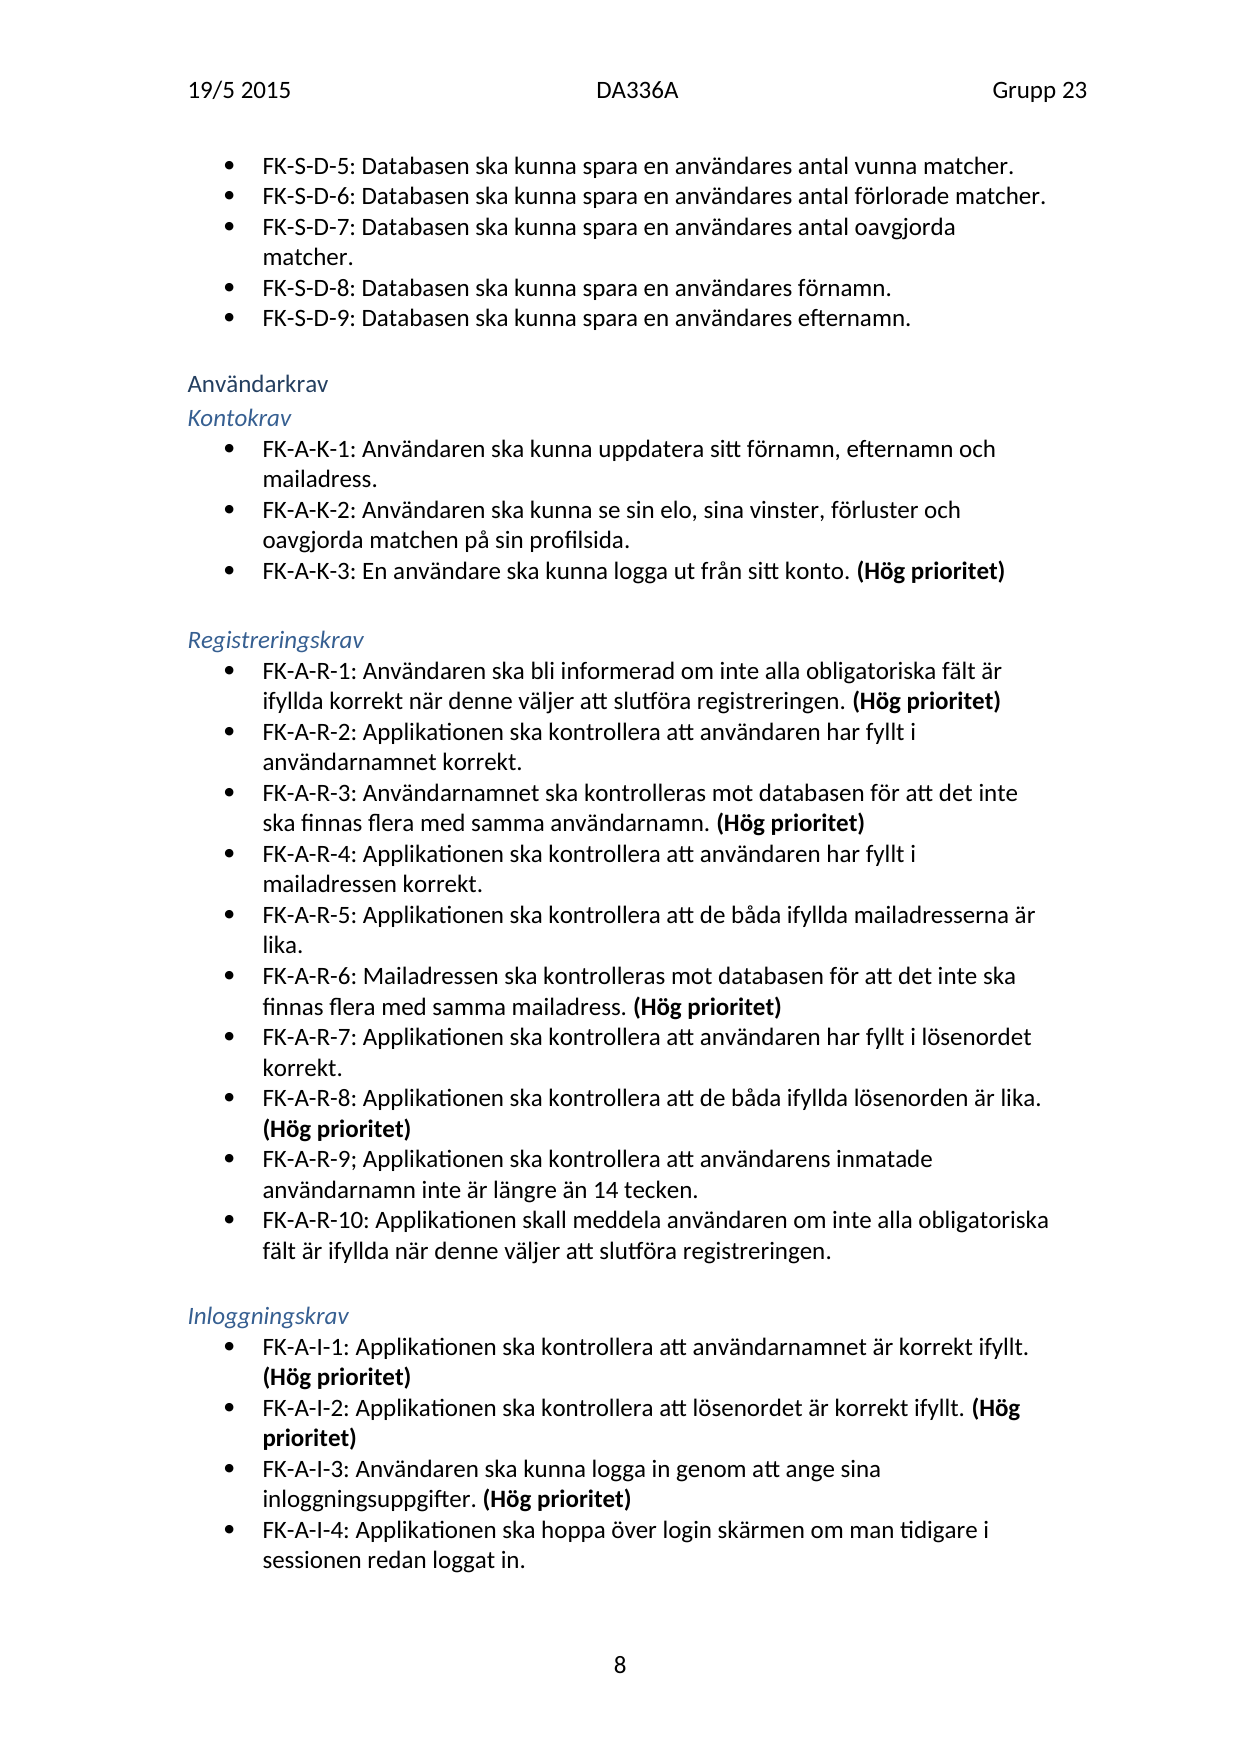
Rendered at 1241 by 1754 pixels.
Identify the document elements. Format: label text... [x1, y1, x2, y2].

list FK-S-D-9: Databasen ska kunna spara en användares efternamn. [225, 303, 1053, 333]
list FK-A-R-6: Mailadressen ska kontrolleras mot databasen för att det inte ska finnas flera med samma mailadress. (Hög prioritet) [225, 960, 1053, 1021]
list FK-S-D-7: Databasen ska kunna spara en användares antal oavgjorda matcher. [225, 211, 1053, 272]
list FK-A-I-2: Applikationen ska kontrollera att lösenordet är korrekt ifyllt. (Hög prioritet) [225, 1392, 1053, 1453]
subtitle Kontokrav [187, 402, 1053, 433]
list FK-S-D-6: Databasen ska kunna spara en användares antal förlorade matcher. [225, 181, 1053, 211]
list FK-A-I-1: Applikationen ska kontrollera att användarnamnet är korrekt ifyllt. (Hög prioritet) [225, 1331, 1053, 1392]
list FK-A-R-1: Användaren ska bli informerad om inte alla obligatoriska fält är ifyllda korrekt när denne väljer att slutföra registreringen. (Hög prioritet) [225, 655, 1053, 716]
list FK-A-R-7: Applikationen ska kontrollera att användaren har fyllt i lösenordet korrekt. [225, 1021, 1053, 1082]
list FK-A-R-10: Applikationen skall meddela användaren om inte alla obligatoriska fält är ifyllda när denne väljer att slutföra registreringen. [225, 1204, 1053, 1265]
list FK-A-K-2: Användaren ska kunna se sin elo, sina vinster, förluster och oavgjorda matchen på sin profilsida. [225, 494, 1053, 555]
list FK-A-R-8: Applikationen ska kontrollera att de båda ifyllda lösenorden är lika. (Hög prioritet) [225, 1082, 1053, 1143]
list FK-A-K-1: Användaren ska kunna uppdatera sitt förnamn, efternamn och mailadress. [225, 433, 1053, 494]
subtitle Registreringskrav [187, 624, 1053, 655]
list FK-A-K-3: En användare ska kunna logga ut från sitt konto. (Hög prioritet) [225, 555, 1053, 586]
list FK-A-I-3: Användaren ska kunna logga in genom att ange sina inloggningsuppgifter. (Hög prioritet) [225, 1453, 1053, 1514]
list FK-S-D-8: Databasen ska kunna spara en användares förnamn. [225, 272, 1053, 303]
list FK-A-R-9; Applikationen ska kontrollera att användarens inmatade användarnamn inte är längre än 14 tecken. [225, 1143, 1053, 1204]
list FK-A-I-4: Applikationen ska hoppa över login skärmen om man tidigare i sessionen redan loggat in. [225, 1514, 1053, 1575]
list FK-A-R-5: Applikationen ska kontrollera att de båda ifyllda mailadresserna är lika. [225, 899, 1053, 960]
subtitle Inloggningskrav [187, 1300, 1053, 1331]
list FK-A-R-4: Applikationen ska kontrollera att användaren har fyllt i mailadressen korrekt. [225, 838, 1053, 899]
subtitle Användarkrav [187, 368, 1053, 398]
list FK-A-R-2: Applikationen ska kontrollera att användaren har fyllt i användarnamnet korrekt. [225, 716, 1053, 777]
list FK-A-R-3: Användarnamnet ska kontrolleras mot databasen för att det inte ska finnas flera med samma användarnamn. (Hög prioritet) [225, 777, 1053, 838]
list FK-S-D-5: Databasen ska kunna spara en användares antal vunna matcher. [225, 150, 1053, 181]
